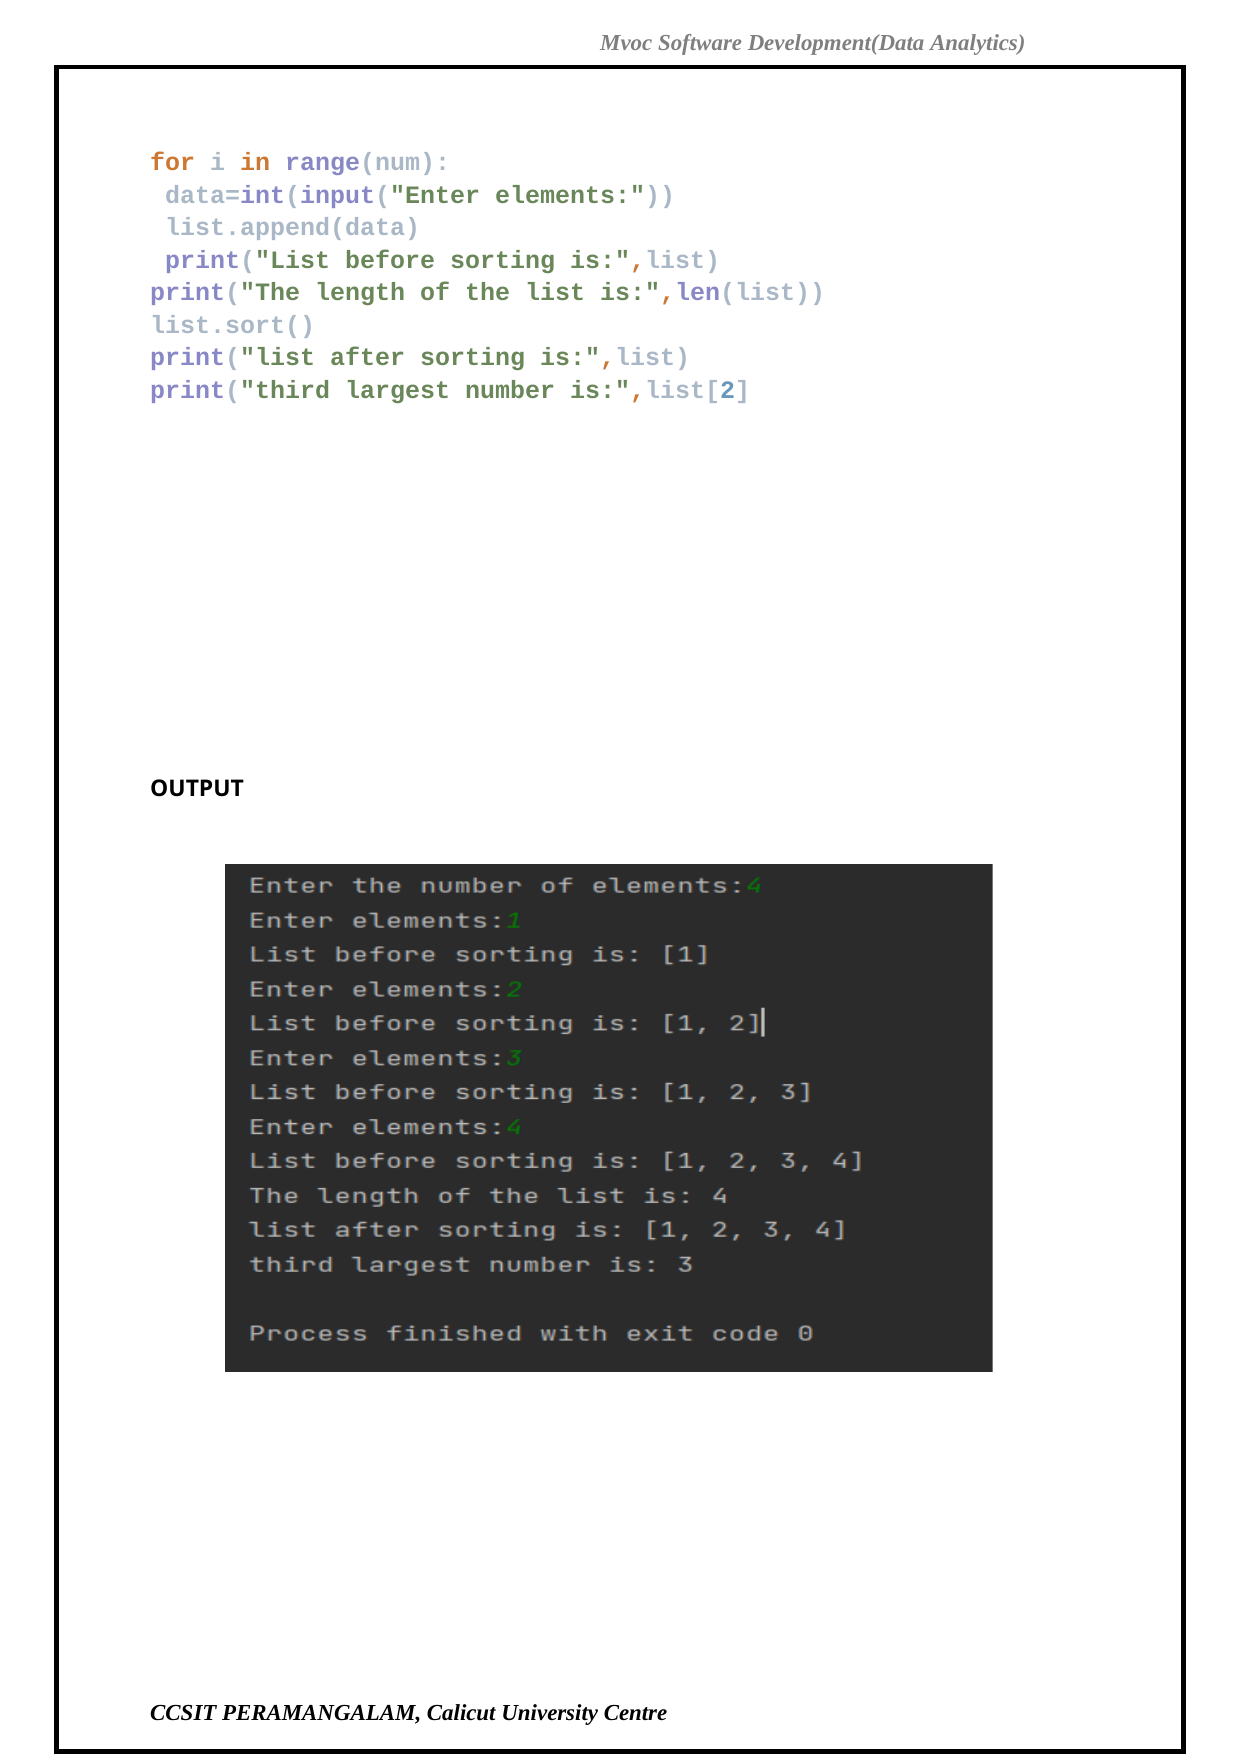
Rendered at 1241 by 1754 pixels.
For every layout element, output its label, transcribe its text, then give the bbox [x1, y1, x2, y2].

text OUTPUT [150, 771, 1090, 803]
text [150, 150, 1090, 406]
picture [225, 864, 993, 1372]
